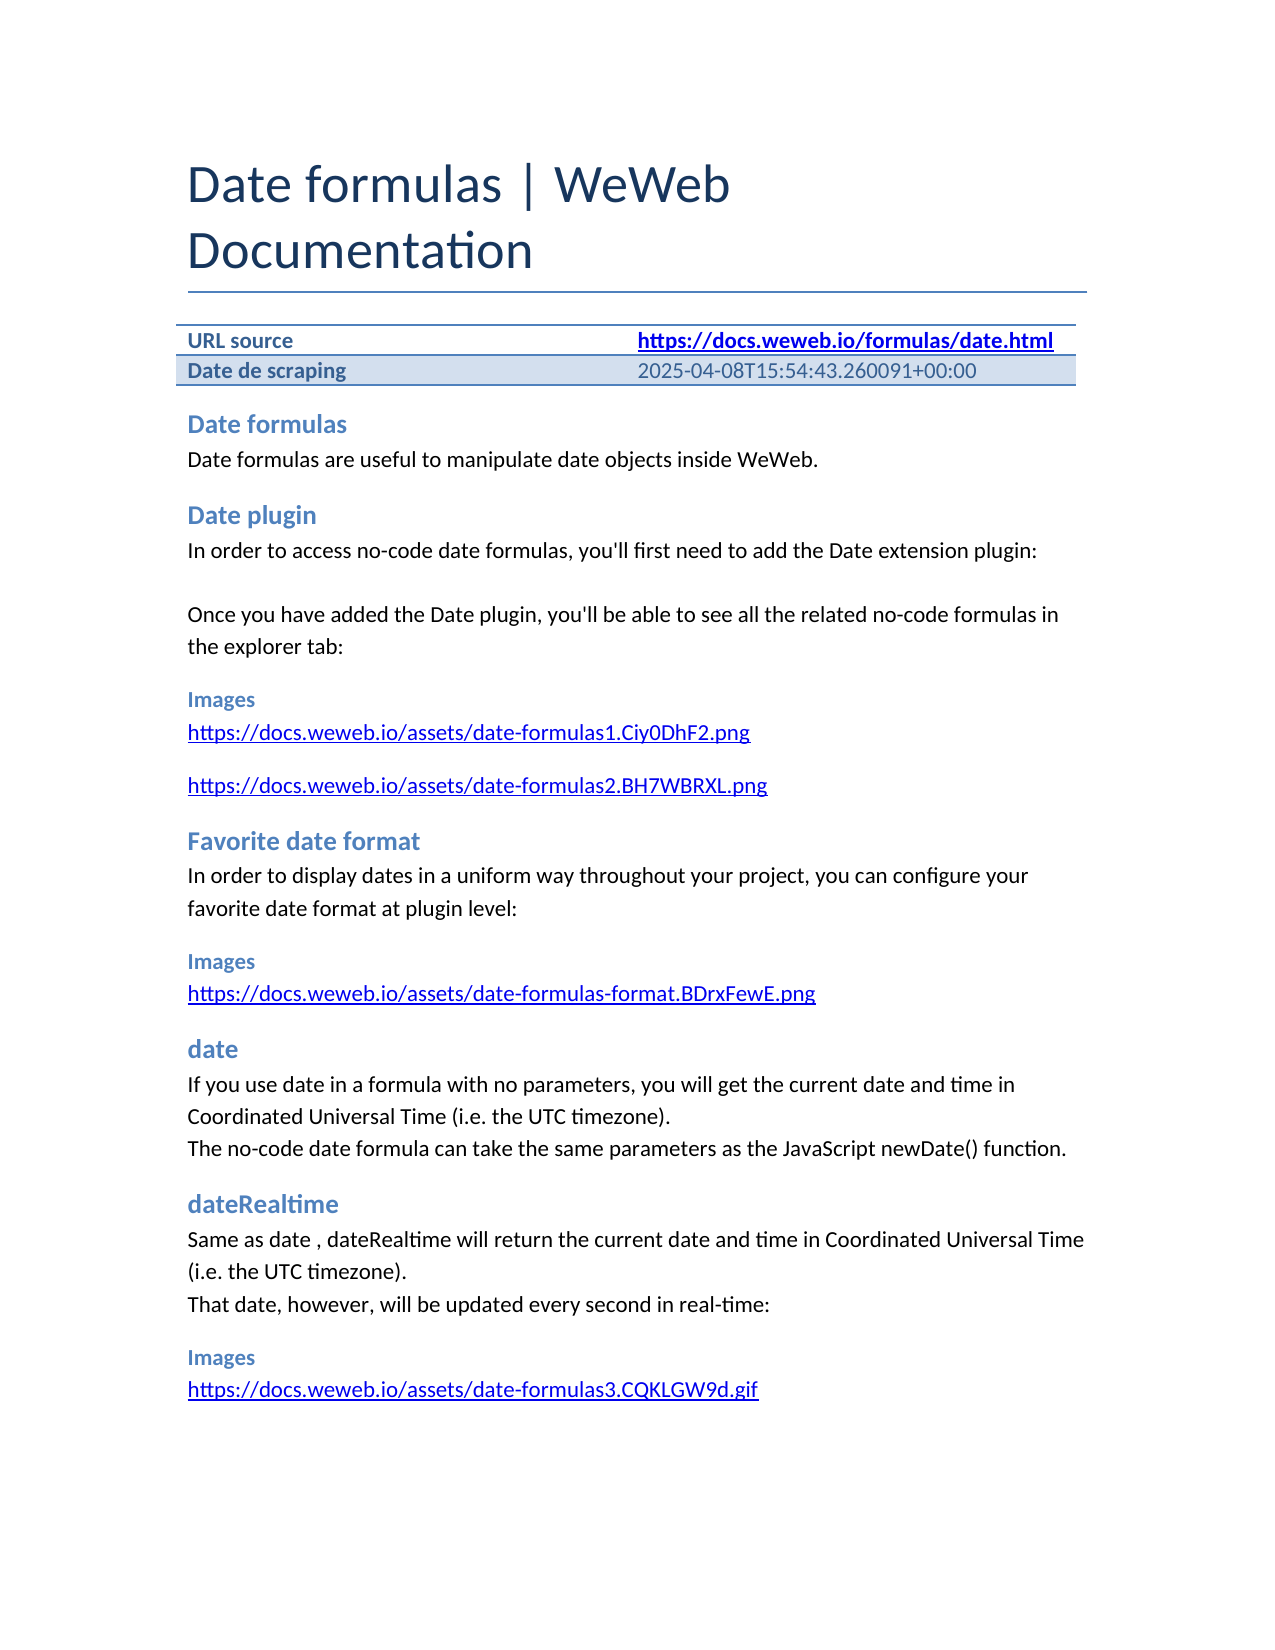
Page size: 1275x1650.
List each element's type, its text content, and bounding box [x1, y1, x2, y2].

text If you use date in a formula with no parameters, you will get the current date and time in Coordinated Universal Time (i.e. the UTC timezone). The no-code date formula can take the same parameters as the JavaScript newDate() function. [187, 1070, 1087, 1162]
subtitle Date formulas ​ [187, 407, 1087, 440]
table_header URL source [176, 326, 626, 354]
subtitle date ​ [187, 1032, 1087, 1065]
table_cell 2025-04-08T15:54:43.260091+00:00 [626, 356, 1076, 384]
subtitle dateRealtime ​ [187, 1187, 1087, 1220]
subtitle Images [187, 947, 1087, 975]
text Same as date , dateRealtime will return the current date and time in Coordinated Universal Time (i.e. the UTC timezone). That date, however, will be updated every second in real-time: [187, 1225, 1087, 1318]
title Date formulas | WeWeb Documentation [187, 150, 1087, 293]
text https://docs.weweb.io/assets/date-formulas2.BH7WBRXL.png [187, 771, 1087, 799]
table_header https://docs.weweb.io/formulas/date.html [626, 326, 1076, 354]
text Date formulas are useful to manipulate date objects inside WeWeb. [187, 445, 1087, 473]
subtitle Favorite date format ​ [187, 824, 1087, 857]
subtitle Date plugin ​ [187, 498, 1087, 531]
text In order to access no-code date formulas, you'll first need to add the Date extension plugin: Once you have added the Date plugin, you'll be able to see all the related no-code formulas in the explorer tab: [187, 536, 1087, 661]
table_cell Date de scraping [176, 356, 626, 384]
text https://docs.weweb.io/assets/date-formulas1.Ciy0DhF2.png [187, 718, 1087, 746]
subtitle Images [187, 686, 1087, 713]
text In order to display dates in a uniform way throughout your project, you can configure your favorite date format at plugin level: [187, 862, 1087, 922]
subtitle Images [187, 1343, 1087, 1371]
text https://docs.weweb.io/assets/date-formulas-format.BDrxFewE.png [187, 979, 1087, 1007]
text https://docs.weweb.io/assets/date-formulas3.CQKLGW9d.gif [187, 1375, 1087, 1403]
